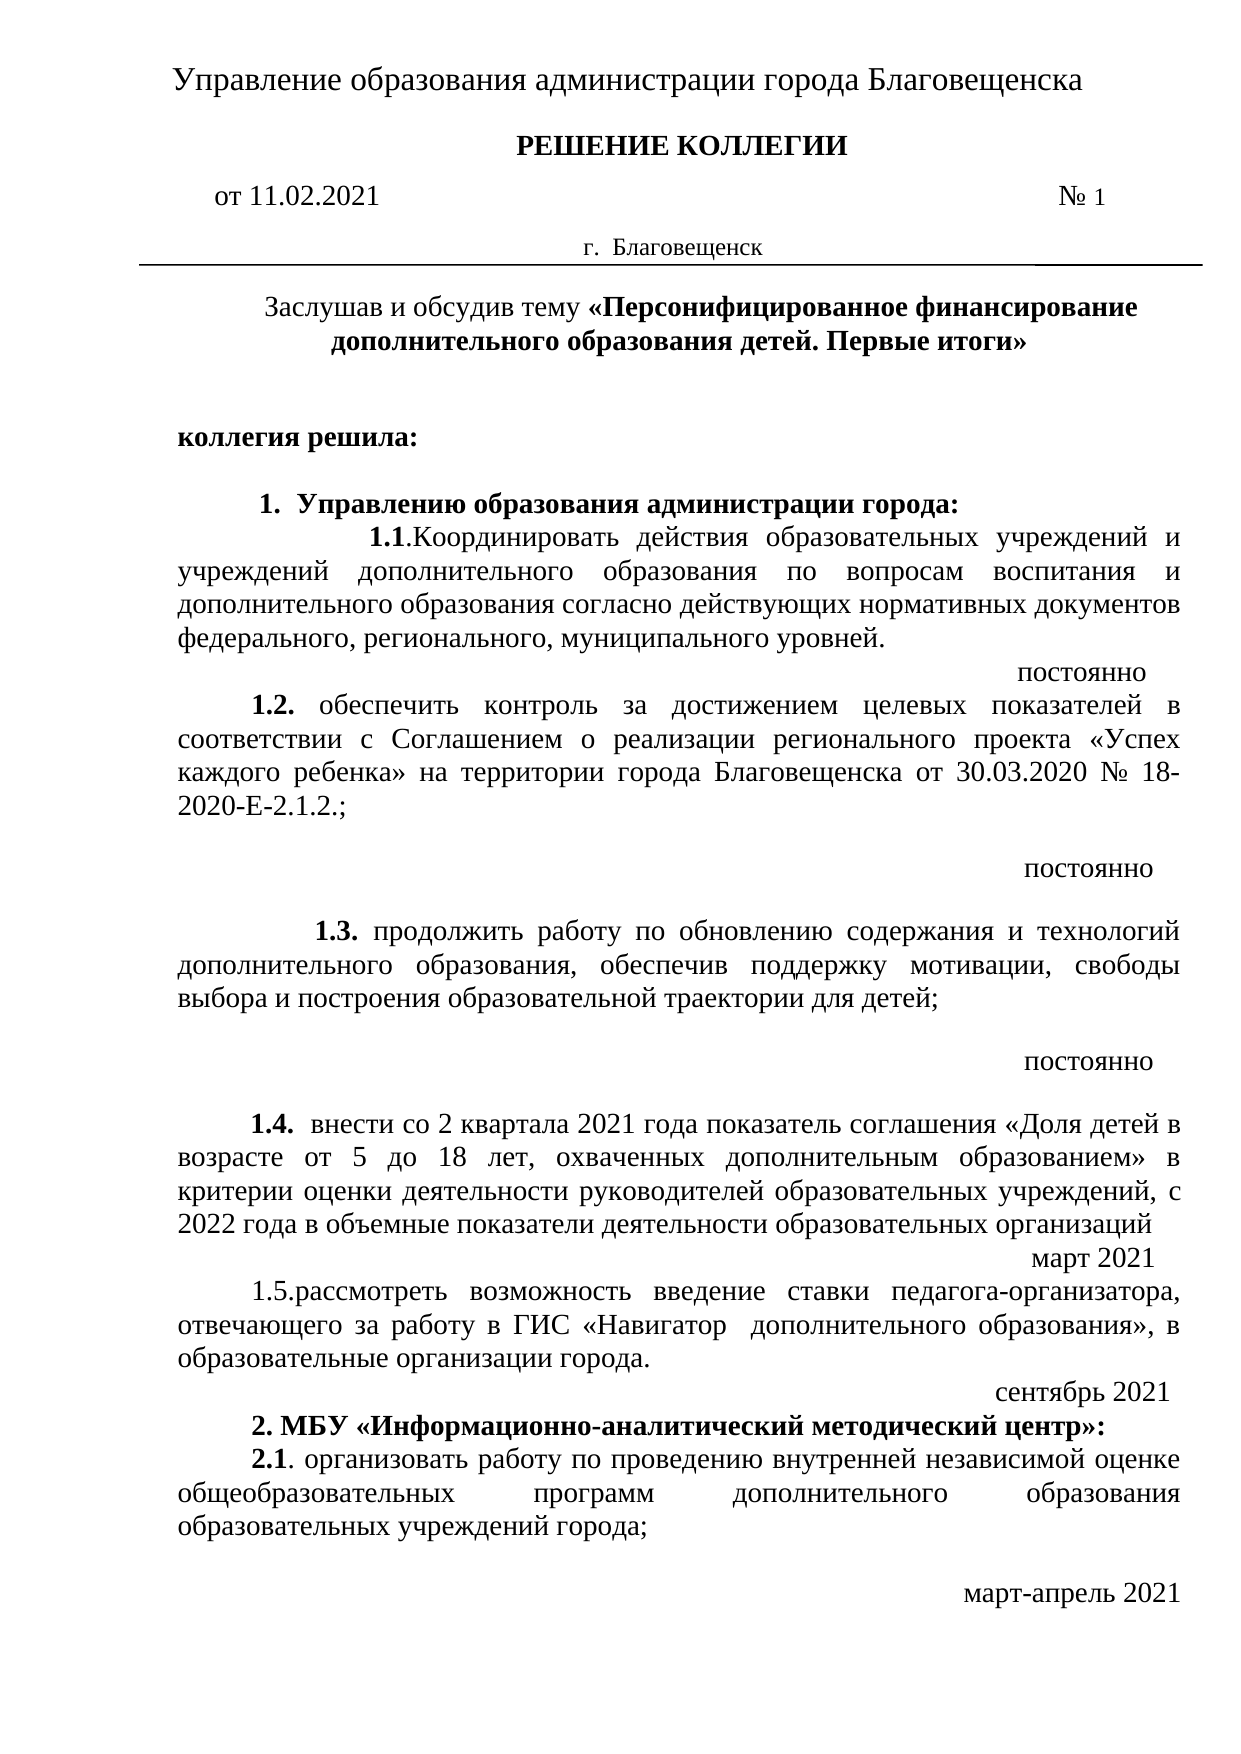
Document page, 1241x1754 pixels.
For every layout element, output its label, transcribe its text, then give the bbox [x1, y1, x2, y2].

text 1.4. внести со 2 квартала 2021 года показатель соглашения «Доля детей в возрасте от 5 до 18 лет, охваченных дополнительным образованием» в критерии оценки деятельности руководителей образовательных учреждений, с 2022 года в объемные показатели деятельности образовательных организаций [177, 1106, 1181, 1240]
text 2. МБУ «Информационно-аналитический методический центр»: [177, 1408, 1181, 1441]
text Заслушав и обсудив тему «Персонифицированное финансирование дополнительного образования детей. Первые итоги» [177, 289, 1181, 357]
text март-апрель 2021 [177, 1575, 1181, 1609]
text постоянно [177, 851, 1181, 884]
text коллегия решила: [177, 419, 1181, 452]
list Управлению образования администрации города: [259, 486, 1181, 519]
text 1.5.рассмотреть возможность введение ставки педагога-организатора, отвечающего за работу в ГИС «Навигатор дополнительного образования», в образовательные организации города. [177, 1273, 1181, 1374]
text 1.2. обеспечить контроль за достижением целевых показателей в соответствии с Соглашением о реализации регионального проекта «Успех каждого ребенка» на территории города Благовещенска от 30.03.2020 № 18-2020-Е-2.1.2.; [177, 687, 1181, 821]
text постоянно [177, 1043, 1181, 1077]
text сентябрь 2021 [177, 1374, 1181, 1408]
text Управление образования администрации города Благовещенска [15, 59, 1240, 97]
text постоянно [259, 654, 1181, 687]
text 1.3. продолжить работу по обновлению содержания и технологий дополнительного образования, обеспечив поддержку мотивации, свободы выбора и построения образовательной траектории для детей; [177, 913, 1181, 1014]
text март 2021 [177, 1240, 1181, 1273]
text РЕШЕНИЕ КОЛЛЕГИИ [15, 136, 1181, 161]
text 2.1. организовать работу по проведению внутренней независимой оценке общеобразовательных программ дополнительного образования образовательных учреждений города; [177, 1441, 1181, 1542]
text от 11.02.2021 № 1 [15, 161, 1181, 211]
text 1.1.Координировать действия образовательных учреждений и учреждений дополнительного образования по вопросам воспитания и дополнительного образования согласно действующих нормативных документов федерального, регионального, муниципального уровней. [177, 519, 1181, 654]
text г. Благовещенск [15, 236, 1181, 261]
